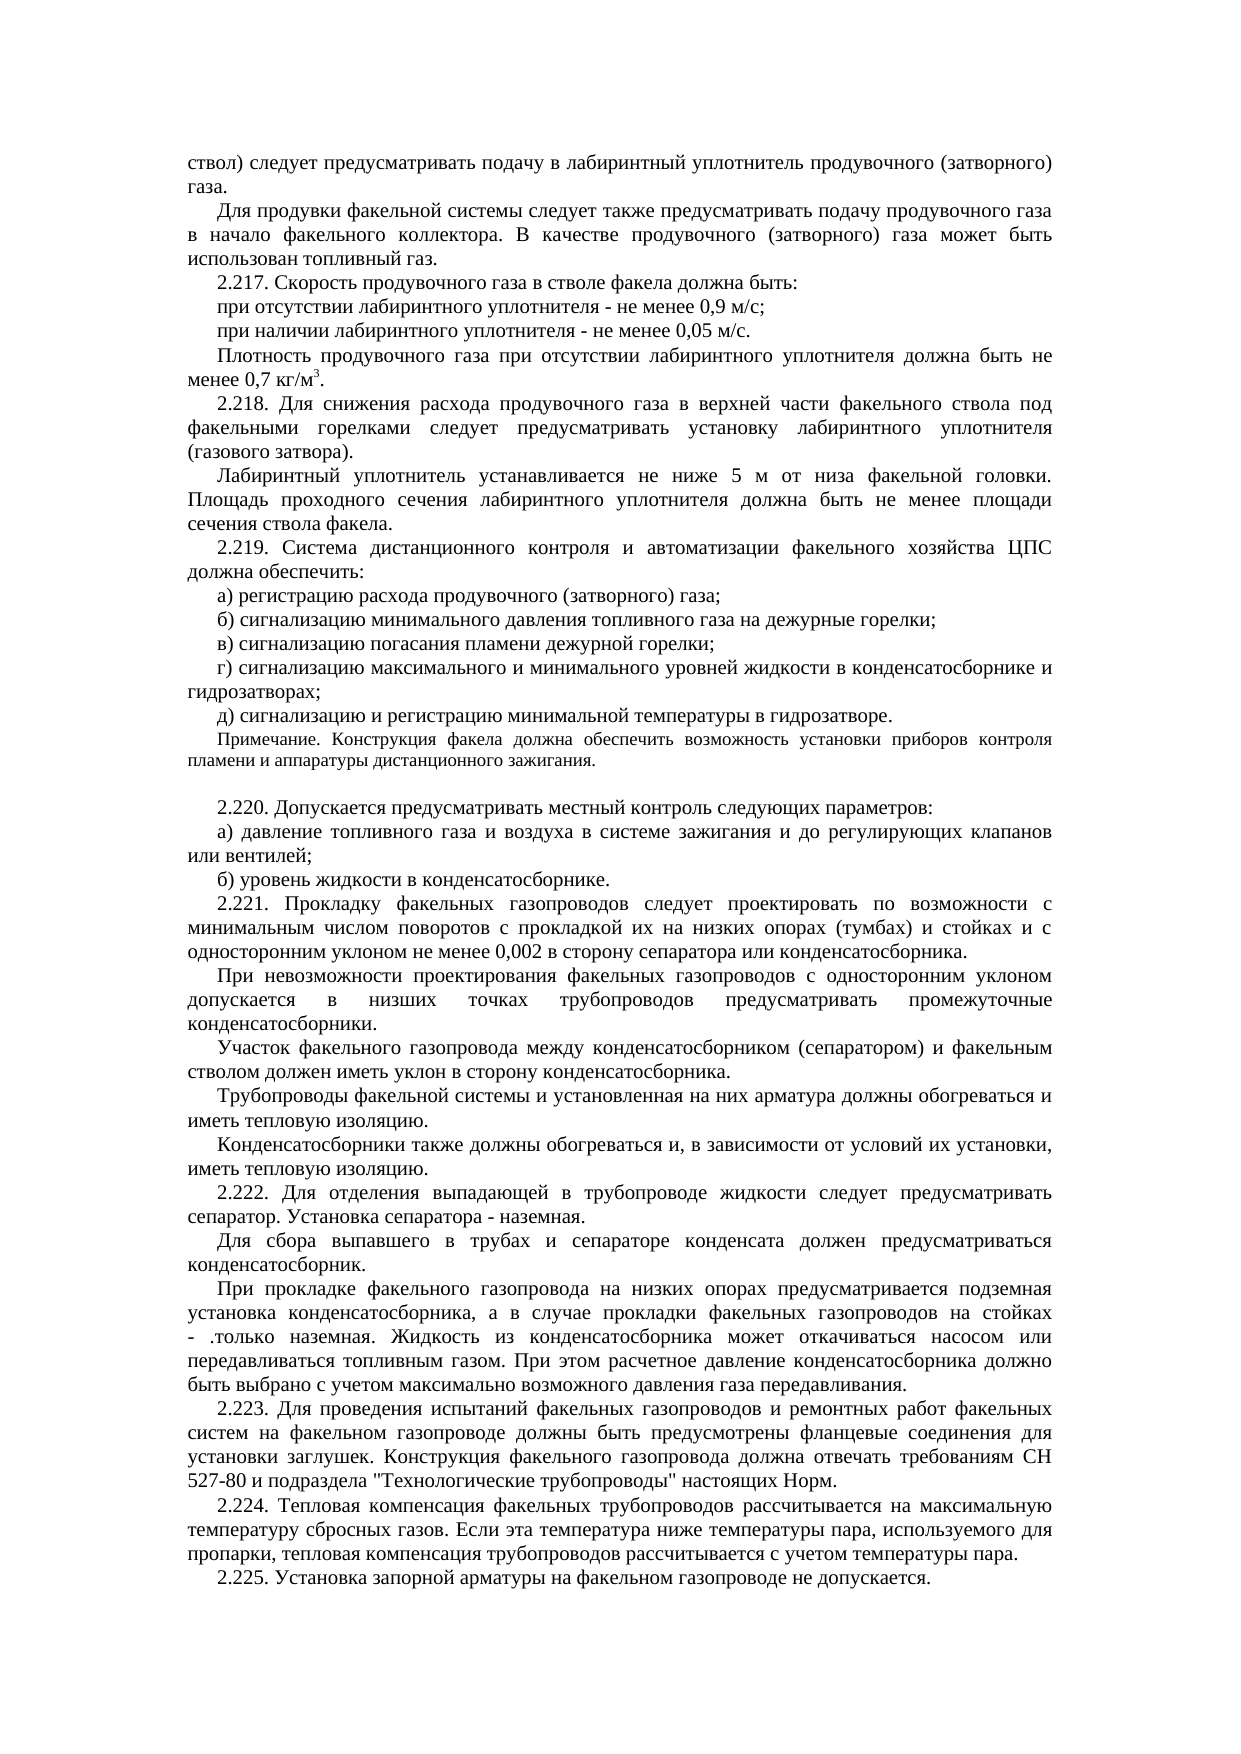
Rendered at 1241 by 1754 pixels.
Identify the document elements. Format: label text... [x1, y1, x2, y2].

text 2.218. Для снижения расхода продувочного газа в верхней части факельного ствола под факельными горелками следует предусматривать установку лабиринтного уплотнителя (газового затвора). [187, 391, 1053, 463]
text г) сигнализацию максимального и минимального уровней жидкости в конденсатосборнике и гидрозатворах; [187, 655, 1053, 703]
text 2.223. Для проведения испытаний факельных газопроводов и ремонтных работ факельных систем на факельном газопроводе должны быть предусмотрены фланцевые соединения для установки заглушек. Конструкция факельного газопровода должна отвечать требованиям СН 527-80 и подраздела "Технологические трубопроводы" настоящих Норм. [187, 1396, 1053, 1492]
text При невозможности проектирования факельных газопроводов с односторонним уклоном допускается в низших точках трубопроводов предусматривать промежуточные конденсатосборники. [187, 963, 1053, 1035]
text при наличии лабиринтного уплотнителя - не менее 0,05 м/с. [187, 318, 1053, 342]
text Лабиринтный уплотнитель устанавливается не ниже 5 м от низа факельной головки. Площадь проходного сечения лабиринтного уплотнителя должна быть не менее площади сечения ствола факела. [187, 463, 1053, 535]
text а) регистрацию расхода продувочного (затворного) газа; [187, 583, 1053, 607]
text б) уровень жидкости в конденсатосборнике. [187, 867, 1053, 891]
text Трубопроводы факельной системы и установленная на них арматура должны обогреваться и иметь тепловую изоляцию. [187, 1083, 1053, 1132]
text б) сигнализацию минимального давления топливного газа на дежурные горелки; [187, 607, 1053, 631]
text а) давление топливного газа и воздуха в системе зажигания и до регулирующих клапанов или вентилей; [187, 819, 1053, 867]
text 2.224. Тепловая компенсация факельных трубопроводов рассчитывается на максимальную температуру сбросных газов. Если эта температура ниже температуры пара, используемого для пропарки, тепловая компенсация трубопроводов рассчитывается с учетом температуры пара. [187, 1492, 1053, 1565]
text Плотность продувочного газа при отсутствии лабиринтного уплотнителя должна быть не менее 0,7 кг/м3. [187, 342, 1053, 391]
text 2.221. Прокладку факельных газопроводов следует проектировать по возможности с минимальным числом поворотов с прокладкой их на низких опорах (тумбах) и стойках и с односторонним уклоном не менее 0,002 в сторону сепаратора или конденсатосборника. [187, 891, 1053, 963]
text 2.222. Для отделения выпадающей в трубопроводе жидкости следует предусматривать сепаратор. Установка сепаратора - наземная. [187, 1180, 1053, 1228]
text Участок факельного газопровода между конденсатосборником (сепаратором) и факельным стволом должен иметь уклон в сторону конденсатосборника. [187, 1035, 1053, 1083]
text 2.225. Установка запорной арматуры на факельном газопроводе не допускается. [187, 1565, 1053, 1589]
text 2.220. Допускается предусматривать местный контроль следующих параметров: [187, 795, 1053, 819]
text 2.219. Система дистанционного контроля и автоматизации факельного хозяйства ЦПС должна обеспечить: [187, 535, 1053, 583]
text при отсутствии лабиринтного уплотнителя - не менее 0,9 м/с; [187, 294, 1053, 318]
text Примечание. Конструкция факела должна обеспечить возможность установки приборов контроля пламени и аппаратуры дистанционного зажигания. [187, 727, 1053, 771]
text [187, 150, 1053, 198]
text 2.217. Скорость продувочного газа в стволе факела должна быть: [187, 270, 1053, 294]
text При прокладке факельного газопровода на низких опорах предусматривается подземная установка конденсатосборника, а в случае прокладки факельных газопроводов на стойках - .только наземная. Жидкость из конденсатосборника может откачиваться насосом или передавливаться топливным газом. При этом расчетное давление конденсатосборника должно быть выбрано с учетом максимально возможного давления газа передавливания. [187, 1276, 1053, 1396]
text Конденсатосборники также должны обогреваться и, в зависимости от условий их установки, иметь тепловую изоляцию. [187, 1132, 1053, 1180]
text д) сигнализацию и регистрацию минимальной температуры в гидрозатворе. [187, 703, 1053, 727]
text Для сбора выпавшего в трубах и сепараторе конденсата должен предусматриваться конденсатосборник. [187, 1228, 1053, 1276]
text Для продувки факельной системы следует также предусматривать подачу продувочного газа в начало факельного коллектора. В качестве продувочного (затворного) газа может быть использован топливный газ. [187, 198, 1053, 270]
text в) сигнализацию погасания пламени дежурной горелки; [187, 631, 1053, 655]
